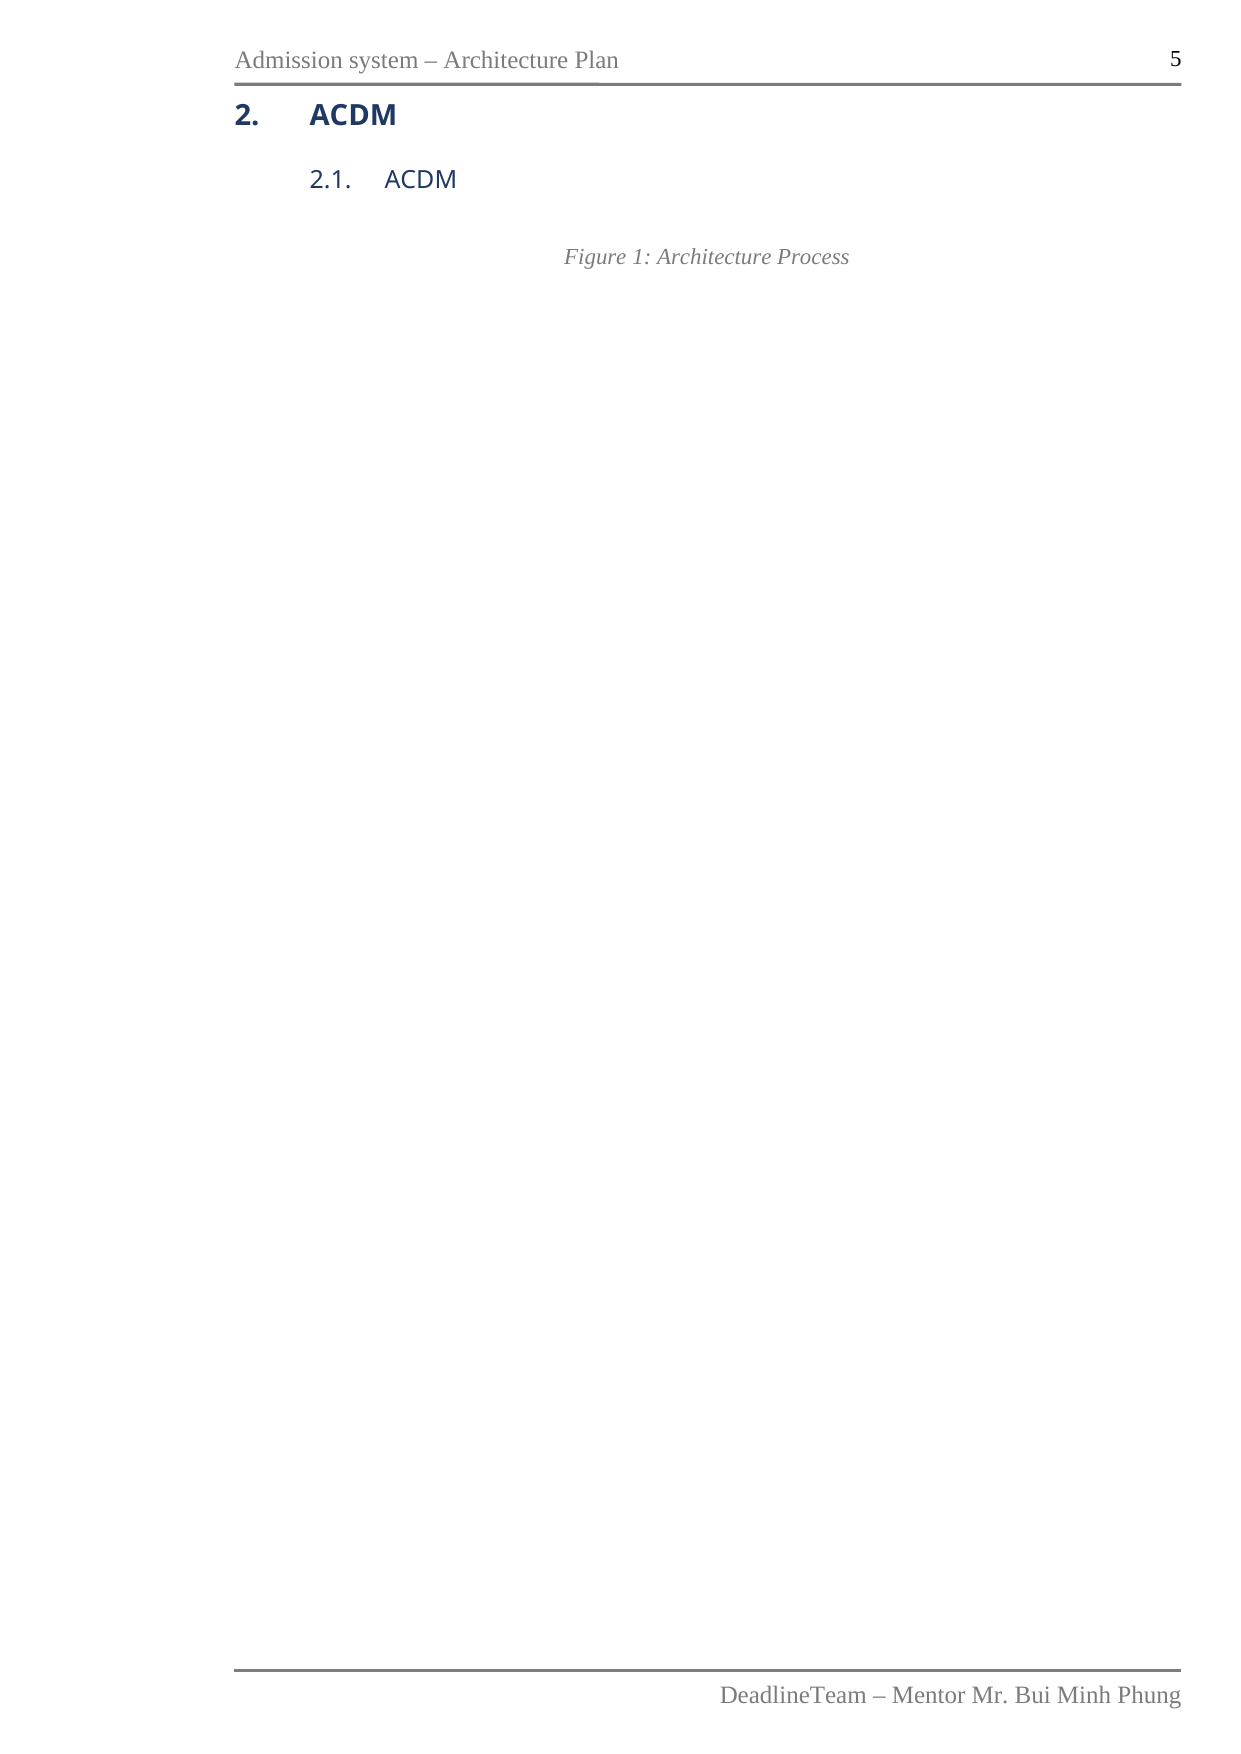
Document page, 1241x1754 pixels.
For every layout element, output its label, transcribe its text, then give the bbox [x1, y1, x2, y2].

subtitle ACDM [234, 94, 1181, 133]
text Figure 1: Architecture Process [234, 243, 1181, 270]
subtitle ACDM [309, 162, 1181, 196]
